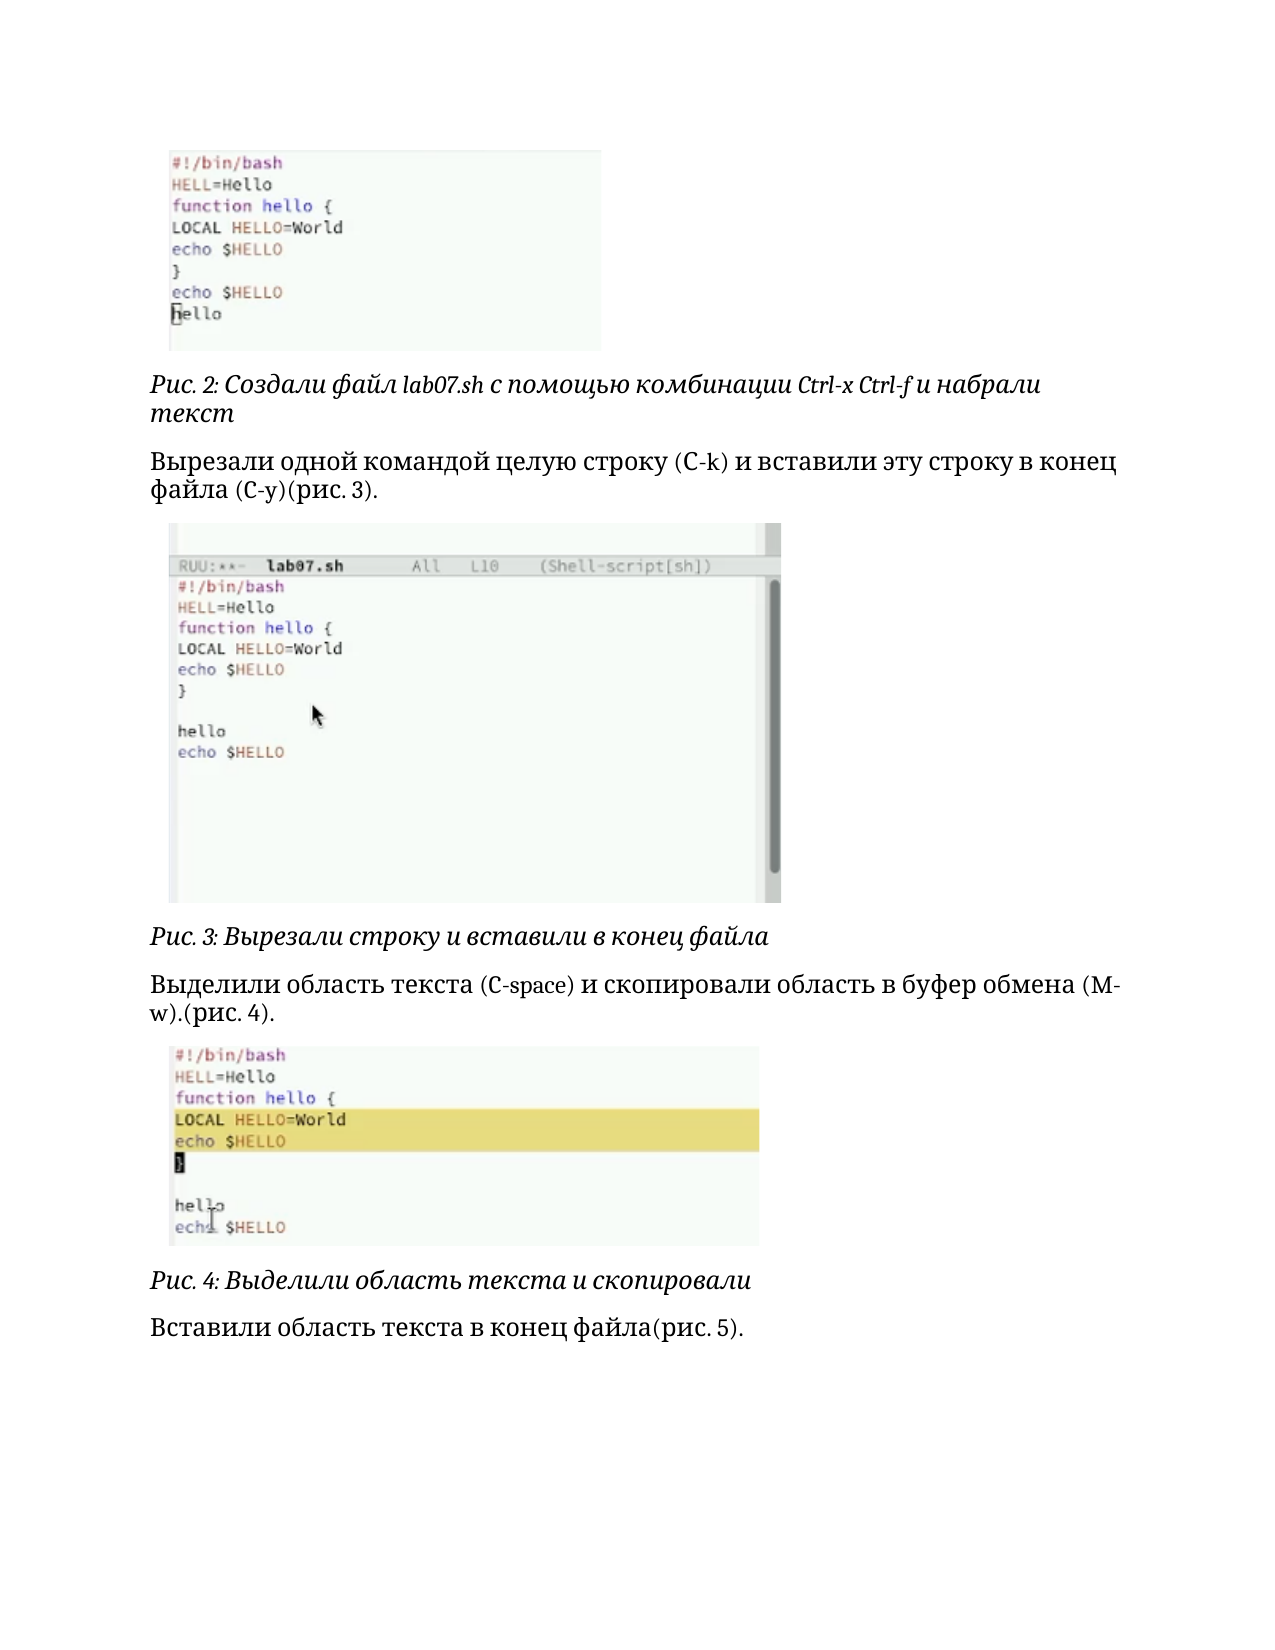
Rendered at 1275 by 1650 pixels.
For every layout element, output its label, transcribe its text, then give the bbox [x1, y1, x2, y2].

text Вставили область текста в конец файла(рис. 5). [150, 1314, 1125, 1343]
text Рис. 4: Выделили область текста и скопировали [150, 1267, 1125, 1295]
picture [168, 1046, 760, 1246]
text Рис. 2: Создали файл lab07.sh с помощью комбинации Ctrl-x Ctrl-f и набрали текст [150, 371, 1125, 429]
picture [168, 150, 602, 351]
text Выделили область текста (C-space) и скопировали область в буфер обмена (M-w).(рис. 4). [150, 971, 1125, 1028]
text Вырезали одной командой целую строку (С-k) и вставили эту строку в конец файла (C-y)(рис. 3). [150, 448, 1125, 505]
picture [168, 523, 782, 903]
text Рис. 3: Вырезали строку и вставили в конец файла [150, 923, 1125, 952]
